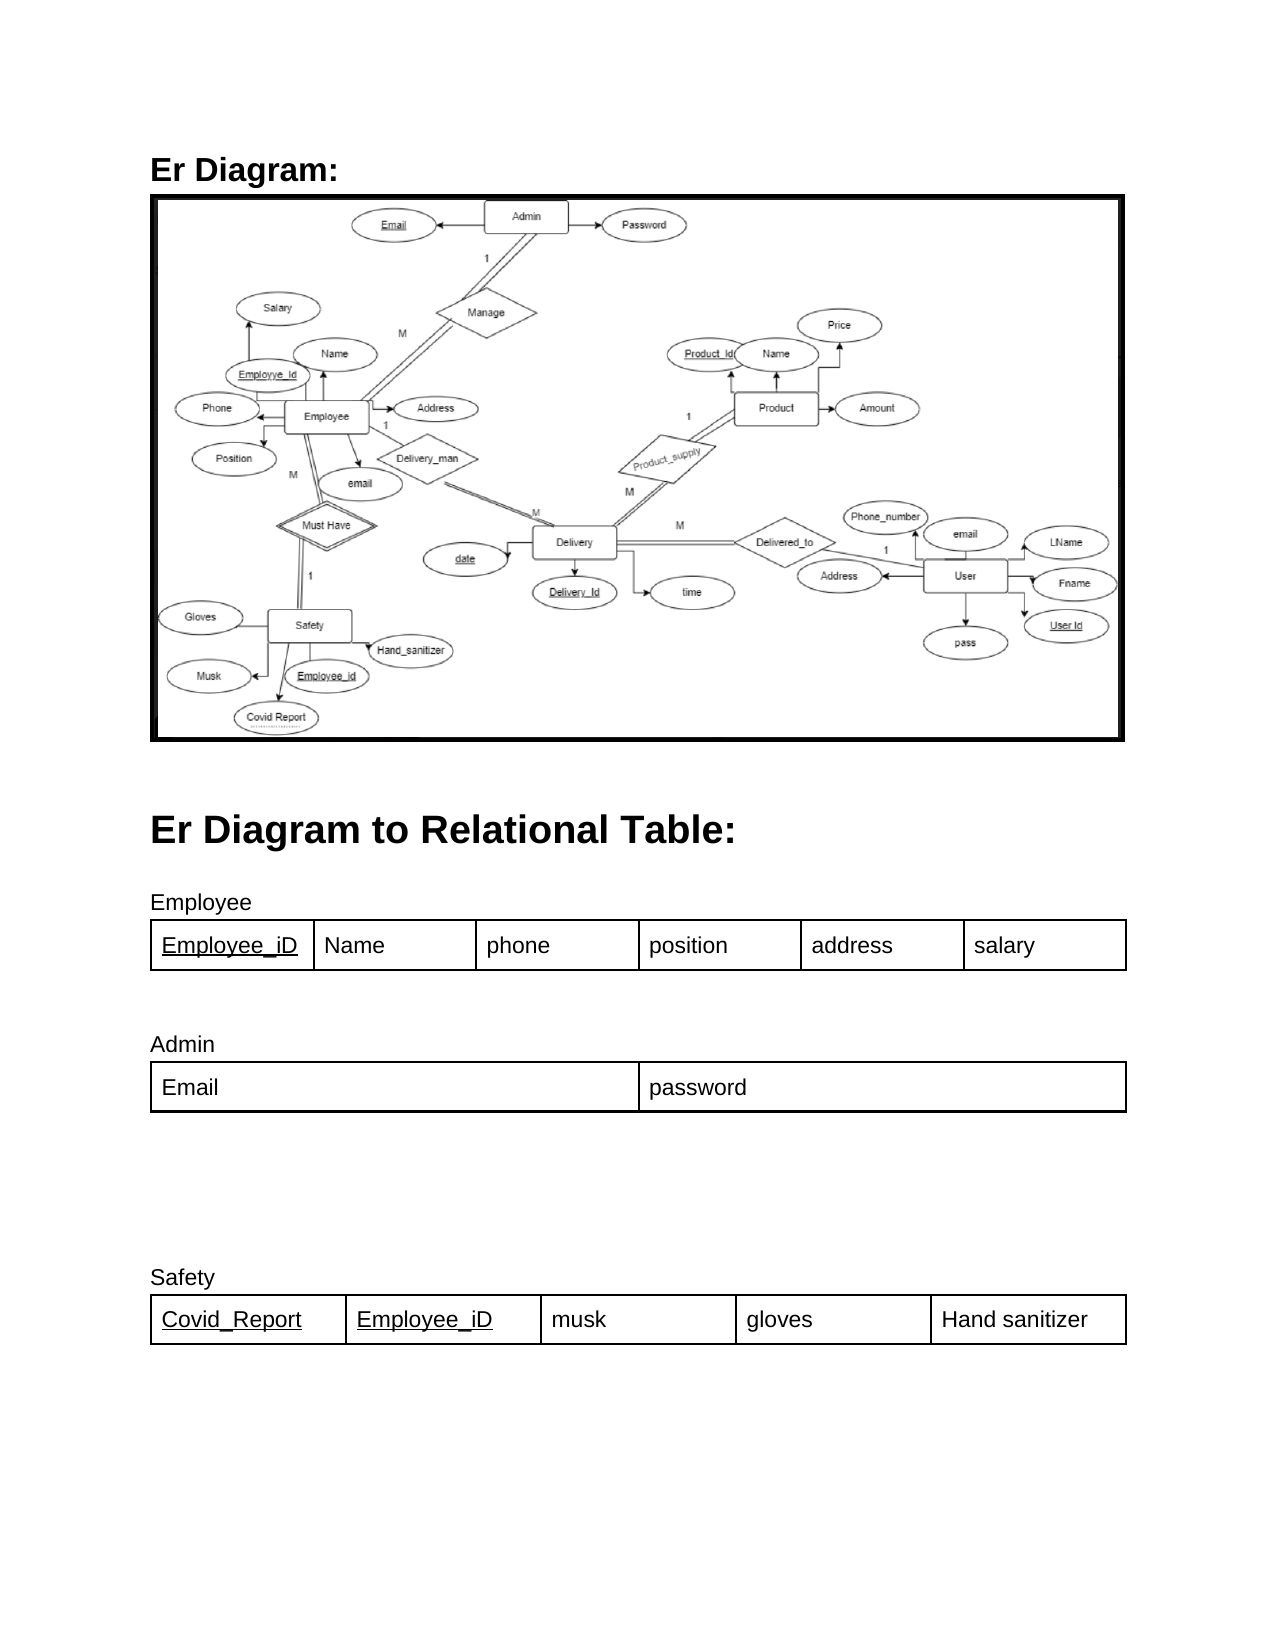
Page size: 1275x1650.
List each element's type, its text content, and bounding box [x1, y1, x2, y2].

table_header phone [477, 921, 638, 968]
table_header Name [315, 921, 475, 968]
text Er Diagram to Relational Table: [150, 806, 1125, 852]
table_header password [640, 1063, 1125, 1110]
table_header salary [965, 921, 1125, 968]
table_header gloves [737, 1296, 930, 1343]
text Employee [150, 889, 1125, 915]
table_header Employee_iD [347, 1296, 540, 1343]
table_header musk [542, 1296, 735, 1343]
table_header Hand sanitizer [932, 1296, 1125, 1343]
table_header address [802, 921, 963, 968]
text Admin [150, 1031, 1125, 1057]
table_header Email [152, 1063, 638, 1110]
table_header position [640, 921, 800, 968]
text Safety [150, 1263, 1125, 1290]
table_header Employee_iD [152, 921, 313, 968]
table_header Covid_Report [152, 1296, 345, 1343]
picture [154, 198, 1121, 738]
text Er Diagram: [150, 150, 1125, 188]
